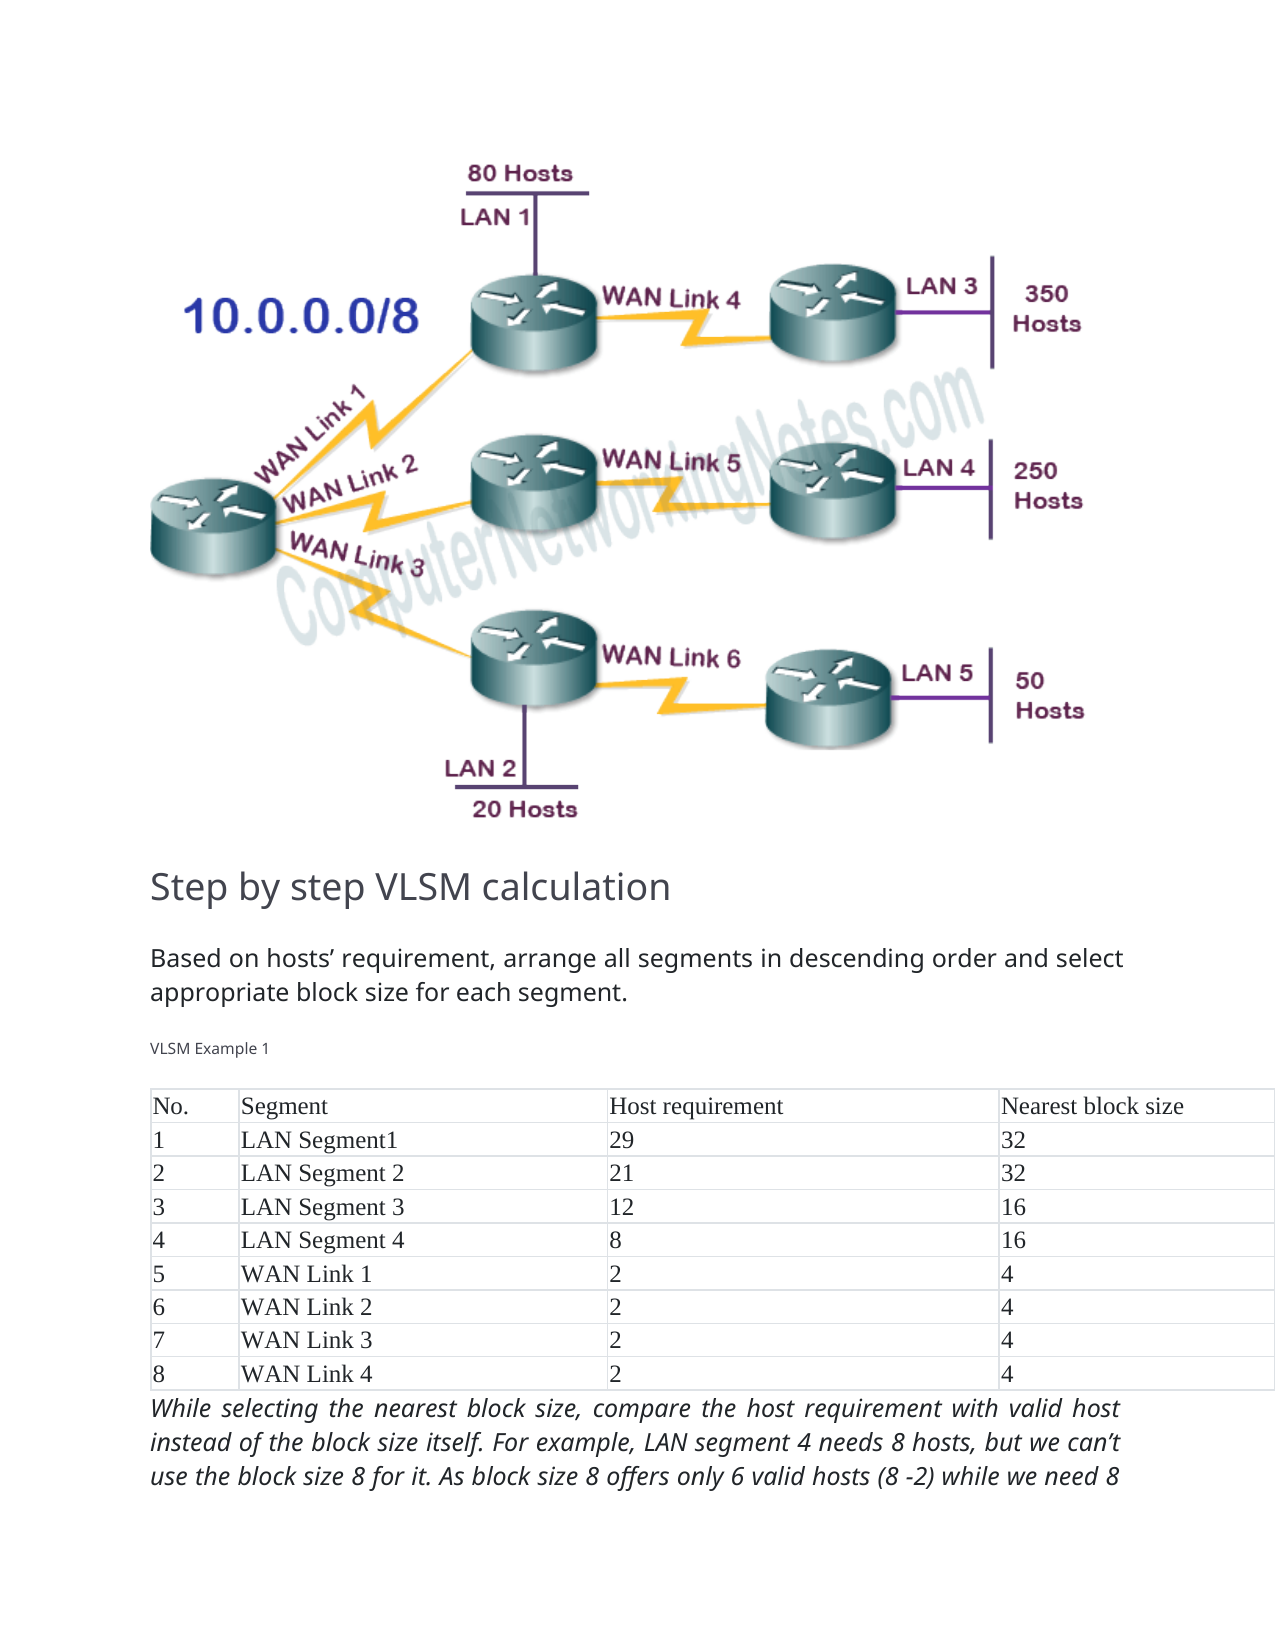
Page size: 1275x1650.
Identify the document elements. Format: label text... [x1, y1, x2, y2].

table_cell 16 [1000, 1224, 1274, 1256]
text Based on hosts’ requirement, arrange all segments in descending order and select appropriate block size for each segment. [150, 941, 1125, 1009]
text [150, 1391, 1125, 1493]
table_cell 12 [608, 1190, 998, 1222]
table_header Nearest block size [1000, 1090, 1274, 1122]
table_cell LAN Segment 2 [240, 1157, 607, 1189]
table_cell 32 [1000, 1157, 1274, 1189]
table_header No. [152, 1090, 238, 1122]
table_cell 2 [608, 1324, 998, 1356]
table_cell LAN Segment1 [240, 1123, 607, 1155]
table_cell 1 [152, 1123, 238, 1155]
table_header Segment [240, 1090, 607, 1122]
table_cell 4 [1000, 1324, 1274, 1356]
table_cell WAN Link 2 [240, 1291, 607, 1322]
table_header Host requirement [608, 1090, 998, 1122]
table_cell 6 [152, 1291, 238, 1322]
table_cell LAN Segment 3 [240, 1190, 607, 1222]
table_cell WAN Link 1 [240, 1257, 607, 1289]
table_cell 2 [608, 1257, 998, 1289]
table_cell 29 [608, 1123, 998, 1155]
table_cell 7 [152, 1324, 238, 1356]
table_cell 4 [152, 1224, 238, 1256]
table_cell 32 [1000, 1123, 1274, 1155]
table_cell 4 [1000, 1291, 1274, 1322]
table_cell WAN Link 4 [240, 1357, 607, 1389]
table_cell 3 [152, 1190, 238, 1222]
table_cell 16 [1000, 1190, 1274, 1222]
table_cell 8 [152, 1357, 238, 1389]
table_cell LAN Segment 4 [240, 1224, 607, 1256]
table_cell WAN Link 3 [240, 1324, 607, 1356]
table_cell 2 [608, 1291, 998, 1322]
table_cell 8 [608, 1224, 998, 1256]
text Step by step VLSM calculation [150, 860, 1125, 911]
table_cell 2 [608, 1357, 998, 1389]
table_cell 4 [1000, 1257, 1274, 1289]
table_cell 2 [152, 1157, 238, 1189]
picture [150, 150, 1117, 832]
text VLSM Example 1 [150, 1038, 1125, 1059]
table_cell 4 [1000, 1357, 1274, 1389]
table_cell 21 [608, 1157, 998, 1189]
table_cell 5 [152, 1257, 238, 1289]
